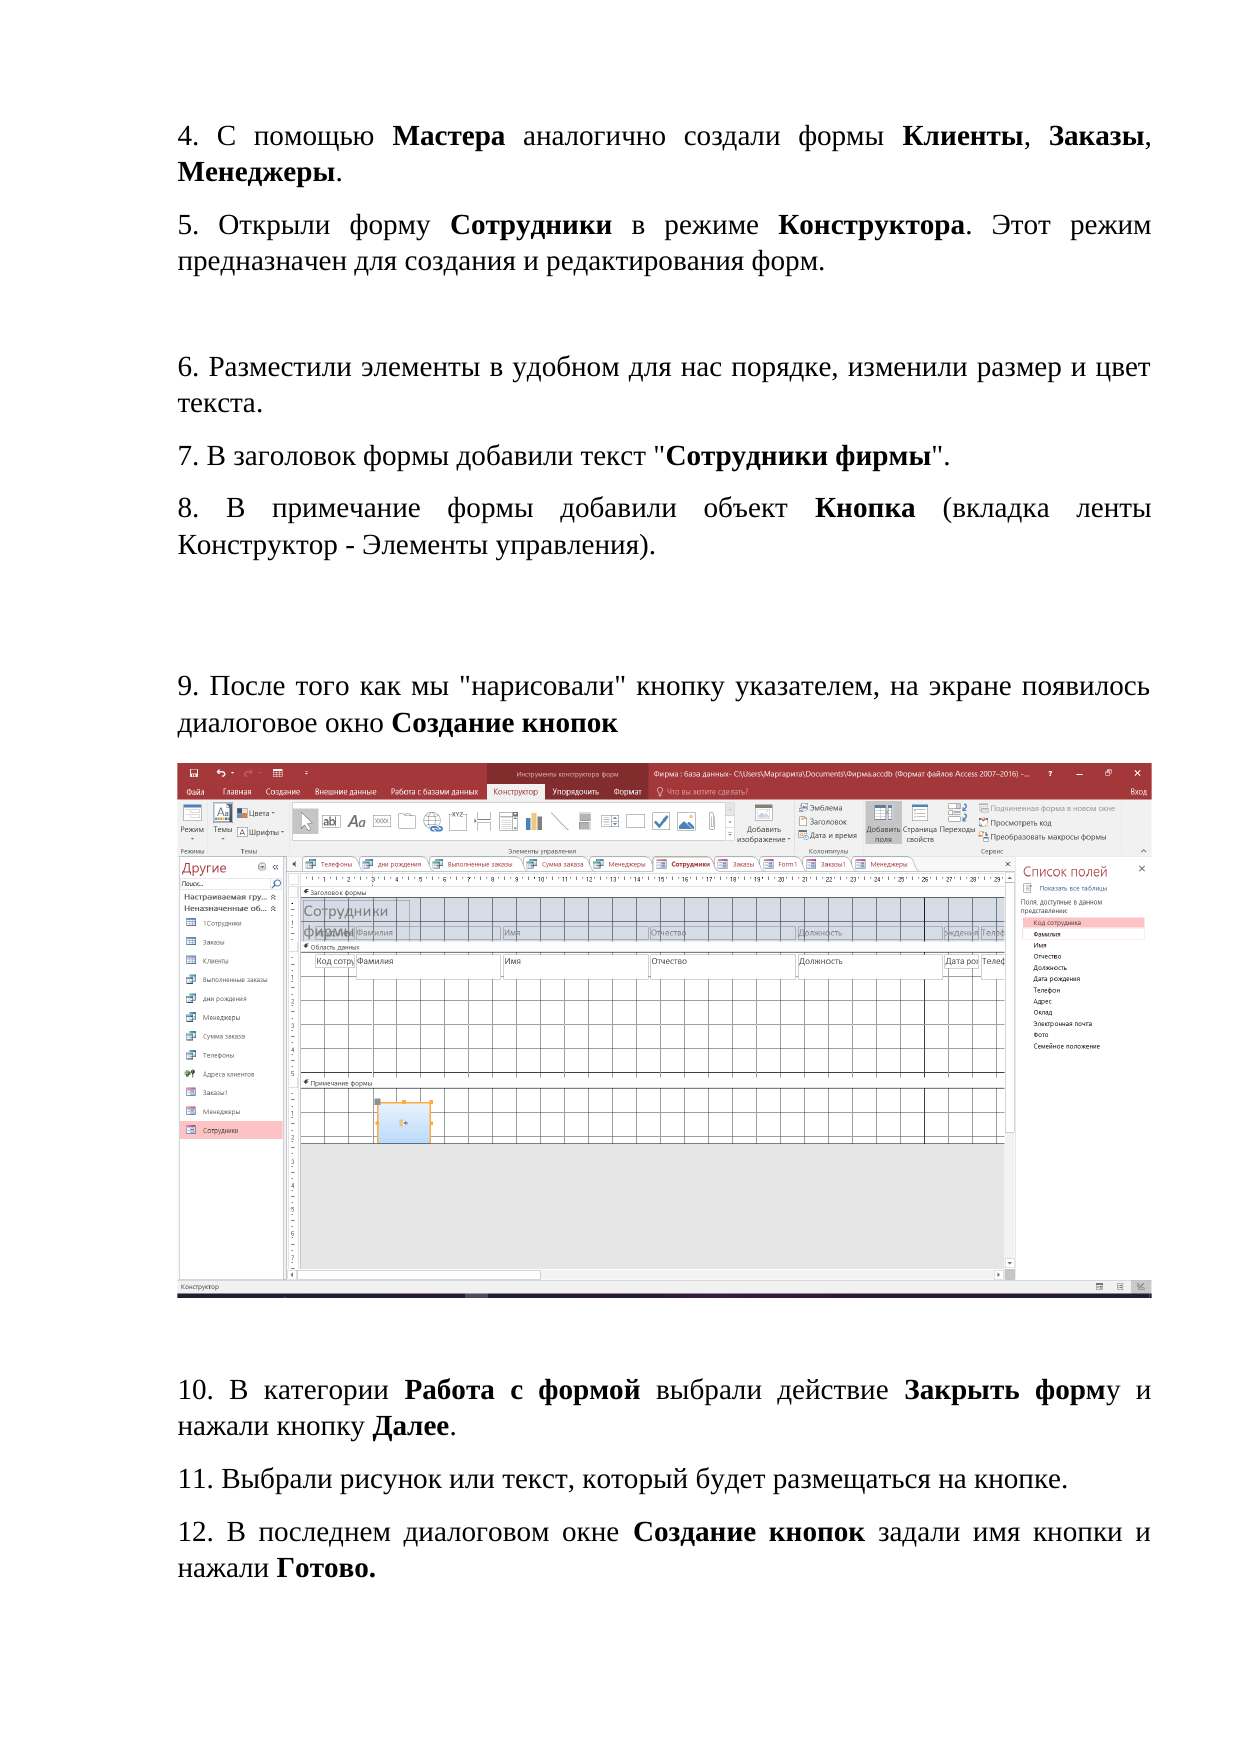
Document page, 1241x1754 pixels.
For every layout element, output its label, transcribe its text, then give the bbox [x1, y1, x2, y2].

text 7. В заголовок формы добавили текст "Сотрудники фирмы". [177, 438, 1152, 471]
picture [177, 763, 1152, 1298]
text 6. Разместили элементы в удобном для нас порядке, изменили размер и цвет текста. [177, 349, 1152, 418]
text 9. После того как мы "нарисовали" кнопку указателем, на экране появилось диалоговое окно Создание кнопок [177, 668, 1152, 738]
text 12. В последнем диалоговом окне Создание кнопок задали имя кнопки и нажали Готово. [177, 1514, 1152, 1583]
text 8. В примечание формы добавили объект Кнопка (вкладка ленты Конструктор - Элементы управления). [177, 491, 1152, 560]
text 5. Открыли форму Сотрудники в режиме Конструктора. Этот режим предназначен для создания и редактирования форм. [177, 207, 1152, 277]
text 4. С помощью Мастера аналогично создали формы Клиенты, Заказы, Менеджеры. [177, 118, 1152, 188]
text 11. Выбрали рисунок или текст, который будет размещаться на кнопке. [177, 1461, 1152, 1494]
text 10. В категории Работа с формой выбрали действие Закрыть форму и нажали кнопку Далее. [177, 1372, 1152, 1442]
